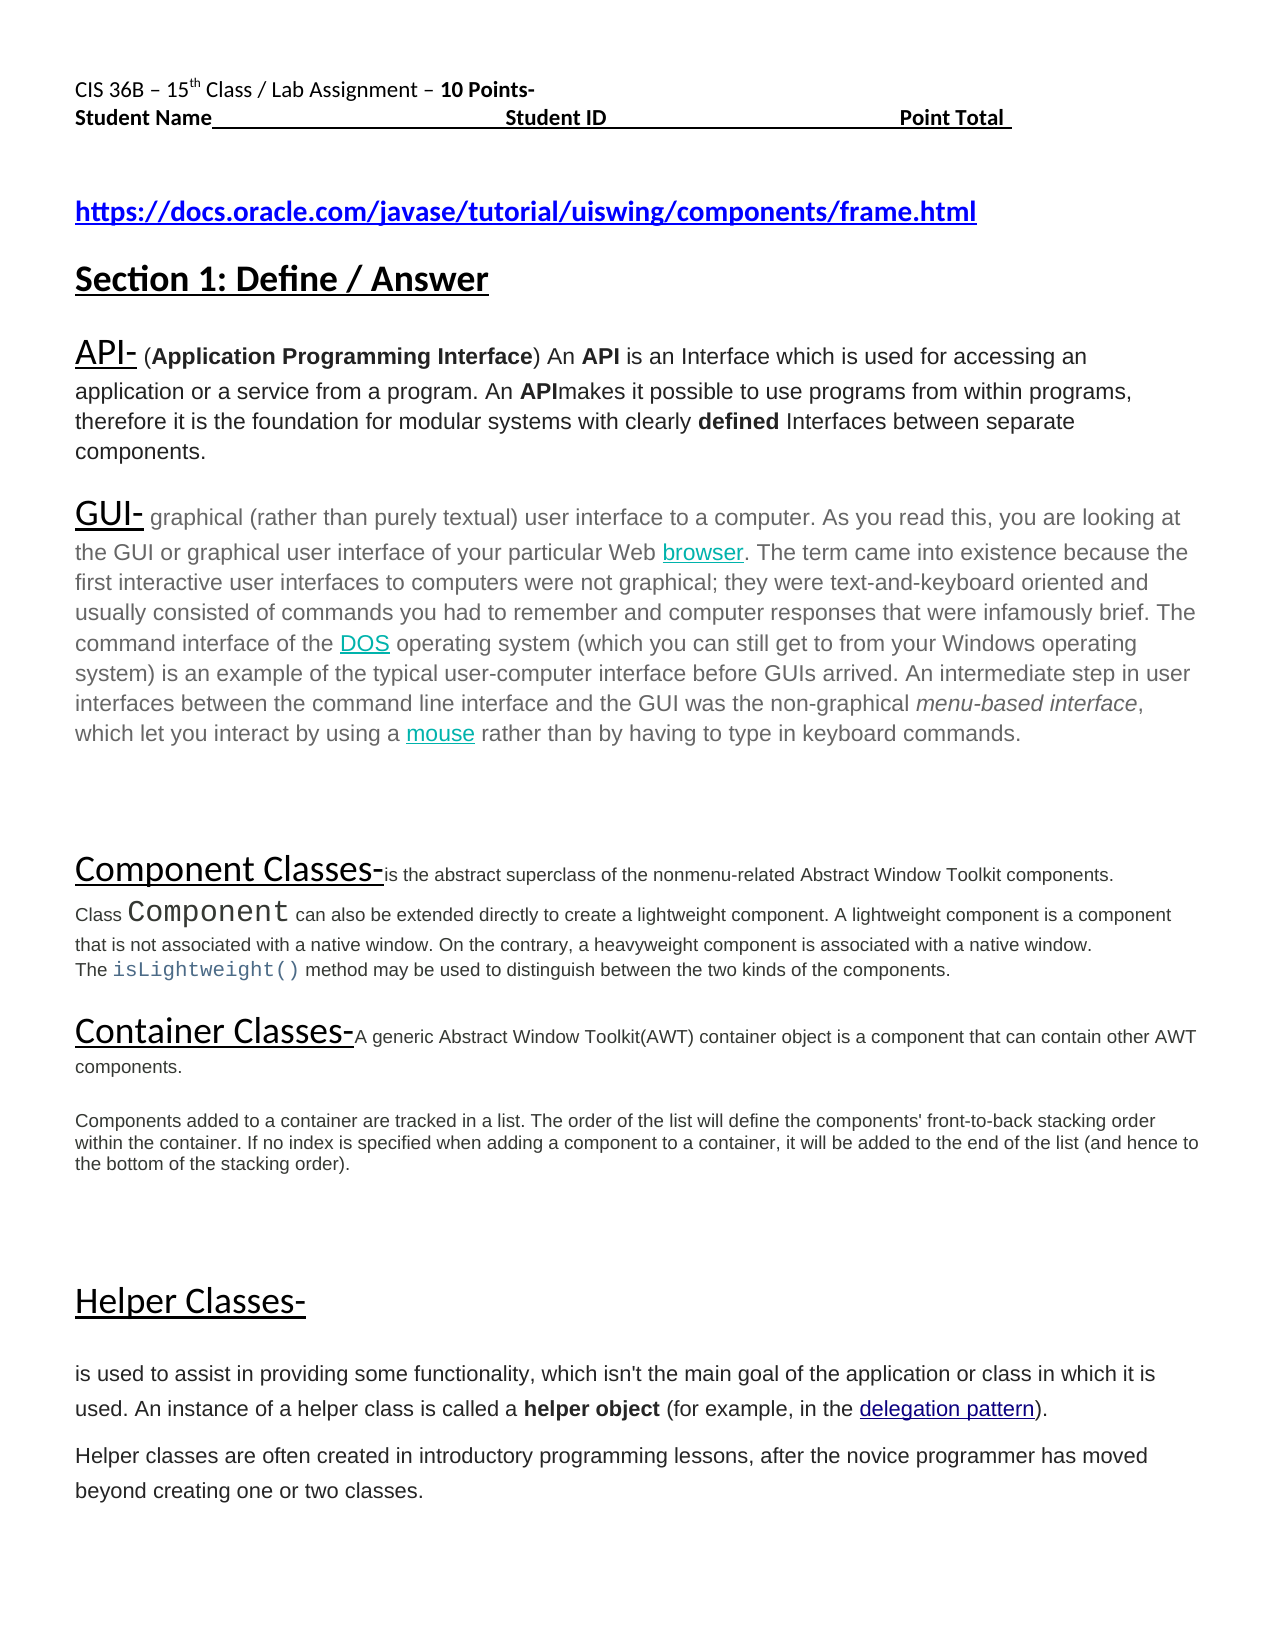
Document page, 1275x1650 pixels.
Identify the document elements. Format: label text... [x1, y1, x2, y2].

text Component Classes-is the abstract superclass of the nonmenu-related Abstract Window Toolkit components. Class Component can also be extended directly to create a lightweight component. A lightweight component is a component that is not associated with a native window. On the contrary, a heavyweight component is associated with a native window. The isLightweight() method may be used to distinguish between the two kinds of the components. [75, 845, 1200, 982]
text Section 1: Define / Answer [75, 254, 1200, 300]
text Helper classes are often created in introductory programming lessons, after the novice programmer has moved beyond creating one or two classes. [75, 1433, 1200, 1503]
text https://docs.oracle.com/javase/tutorial/uiswing/components/frame.html [75, 193, 1200, 228]
text Container Classes-A generic Abstract Window Toolkit(AWT) container object is a component that can contain other AWT components. [75, 1007, 1200, 1077]
text is used to assist in providing some functionality, which isn't the main goal of the application or class in which it is used. An instance of a helper class is called a helper object (for example, in the delegation pattern). [75, 1351, 1200, 1421]
text Components added to a container are tracked in a list. The order of the list will define the components' front-to-back stacking order within the container. If no index is specified when adding a component to a container, it will be added to the end of the list (and hence to the bottom of the stacking order). [75, 1110, 1200, 1174]
text GUI- graphical (rather than purely textual) user interface to a computer. As you read this, you are looking at the GUI or graphical user interface of your particular Web browser. The term came into existence because the first interactive user interfaces to computers were not graphical; they were text-and-keyboard oriented and usually consisted of commands you had to remember and computer responses that were infamously brief. The command interface of the DOS operating system (which you can still get to from your Windows operating system) is an example of the typical user-computer interface before GUIs arrived. An intermediate step in user interfaces between the command line interface and the GUI was the non-graphical menu-based interface, which let you interact by using a mouse rather than by having to type in keyboard commands. [75, 489, 1200, 747]
text API- (Application Programming Interface) An API is an Interface which is used for accessing an application or a service from a program. An APImakes it possible to use programs from within programs, therefore it is the foundation for modular systems with clearly defined Interfaces between separate components. [75, 328, 1200, 464]
text Helper Classes- [75, 1277, 1200, 1323]
